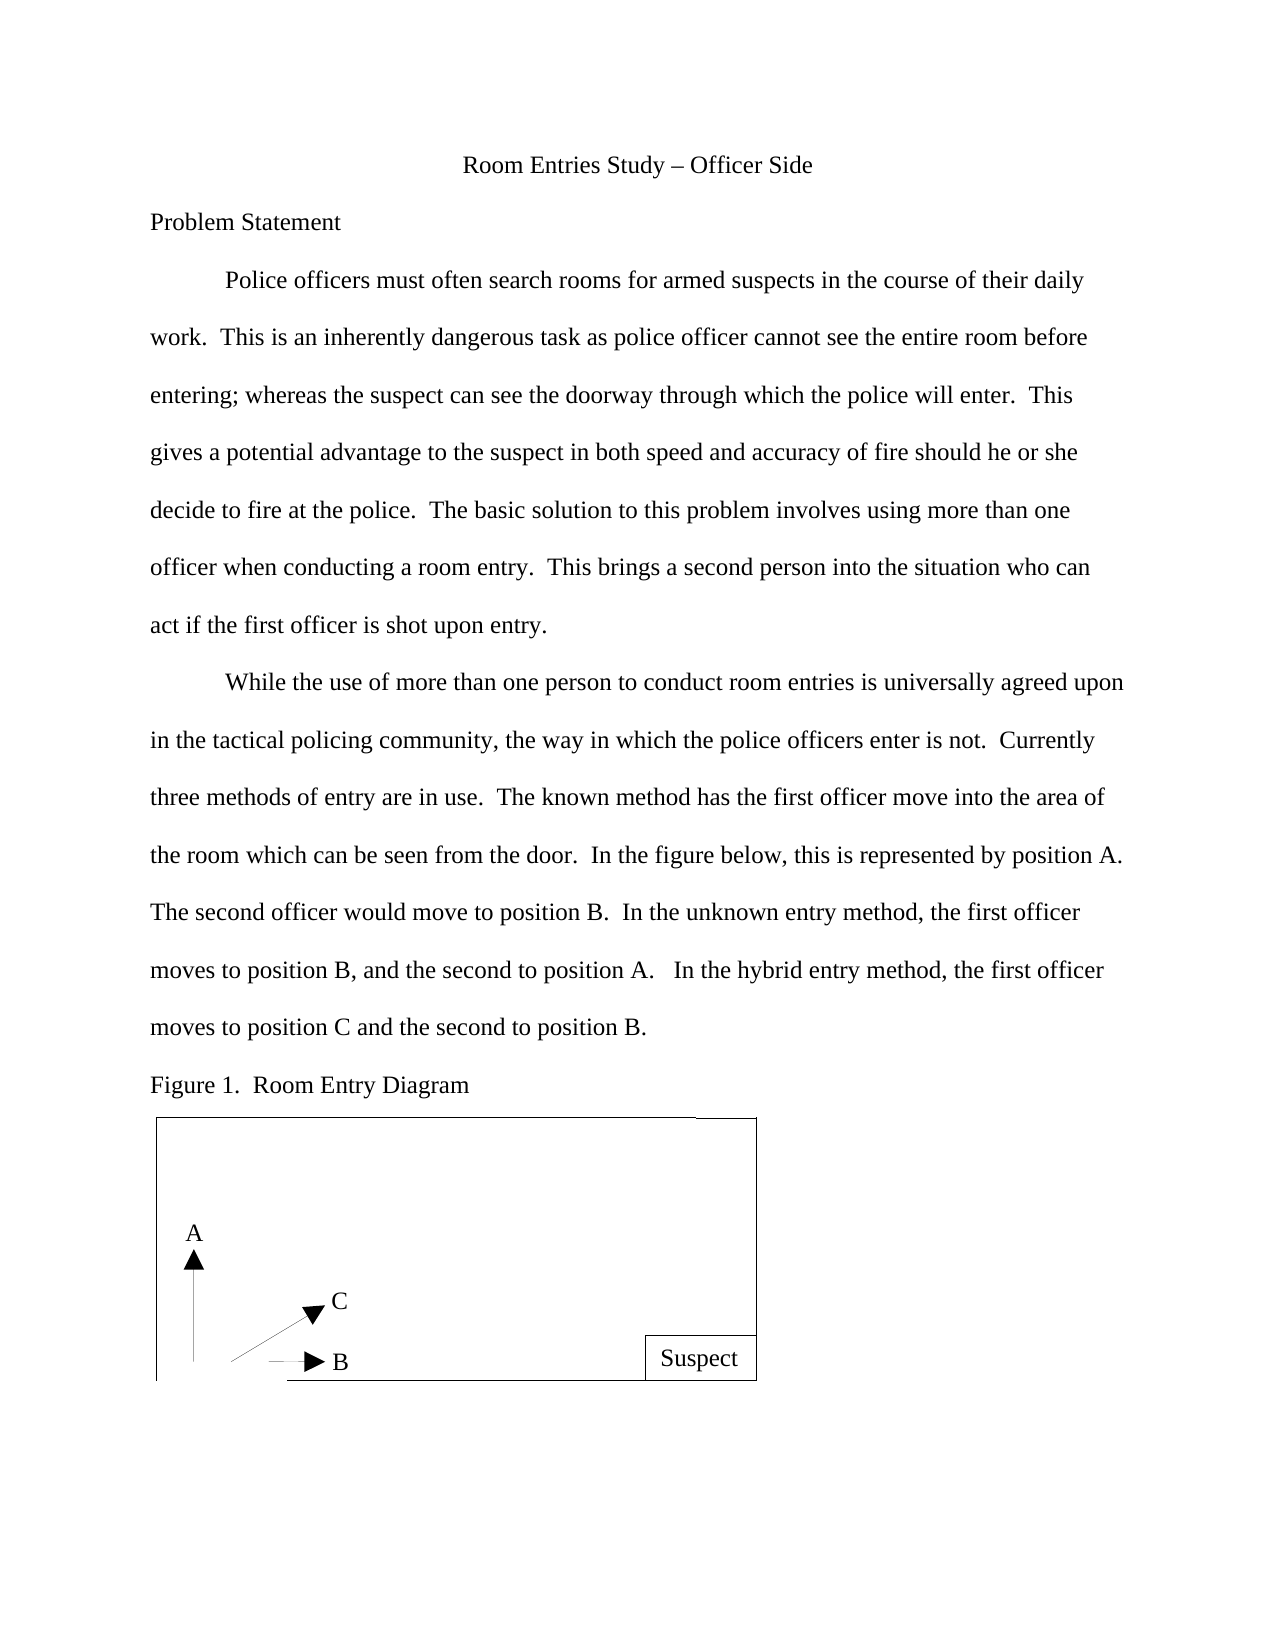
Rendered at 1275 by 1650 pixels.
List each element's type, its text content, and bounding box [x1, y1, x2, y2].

text Room Entries Study – Officer Side [150, 150, 1125, 179]
text Figure 1. Room Entry Diagram The proponents of various techniques have various arguments about why one should be preferred over the other. This study will explore the effects of the different entry styles on the speed and accuracy with which the entering officers can fire. [150, 1070, 1125, 1099]
text Problem Statement [150, 207, 1125, 236]
text While the use of more than one person to conduct room entries is universally agreed upon in the tactical policing community, the way in which the police officers enter is not. Currently three methods of entry are in use. The known method has the first officer move into the area of the room which can be seen from the door. In the figure below, this is represented by position A. The second officer would move to position B. In the unknown entry method, the first officer moves to position B, and the second to position A. In the hybrid entry method, the first officer moves to position C and the second to position B. [150, 667, 1125, 1041]
text Police officers must often search rooms for armed suspects in the course of their daily work. This is an inherently dangerous task as police officer cannot see the entire room before entering; whereas the suspect can see the doorway through which the police will enter. This gives a potential advantage to the suspect in both speed and accuracy of fire should he or she decide to fire at the police. The basic solution to this problem involves using more than one officer when conducting a room entry. This brings a second person into the situation who can act if the first officer is shot upon entry. [150, 265, 1125, 639]
